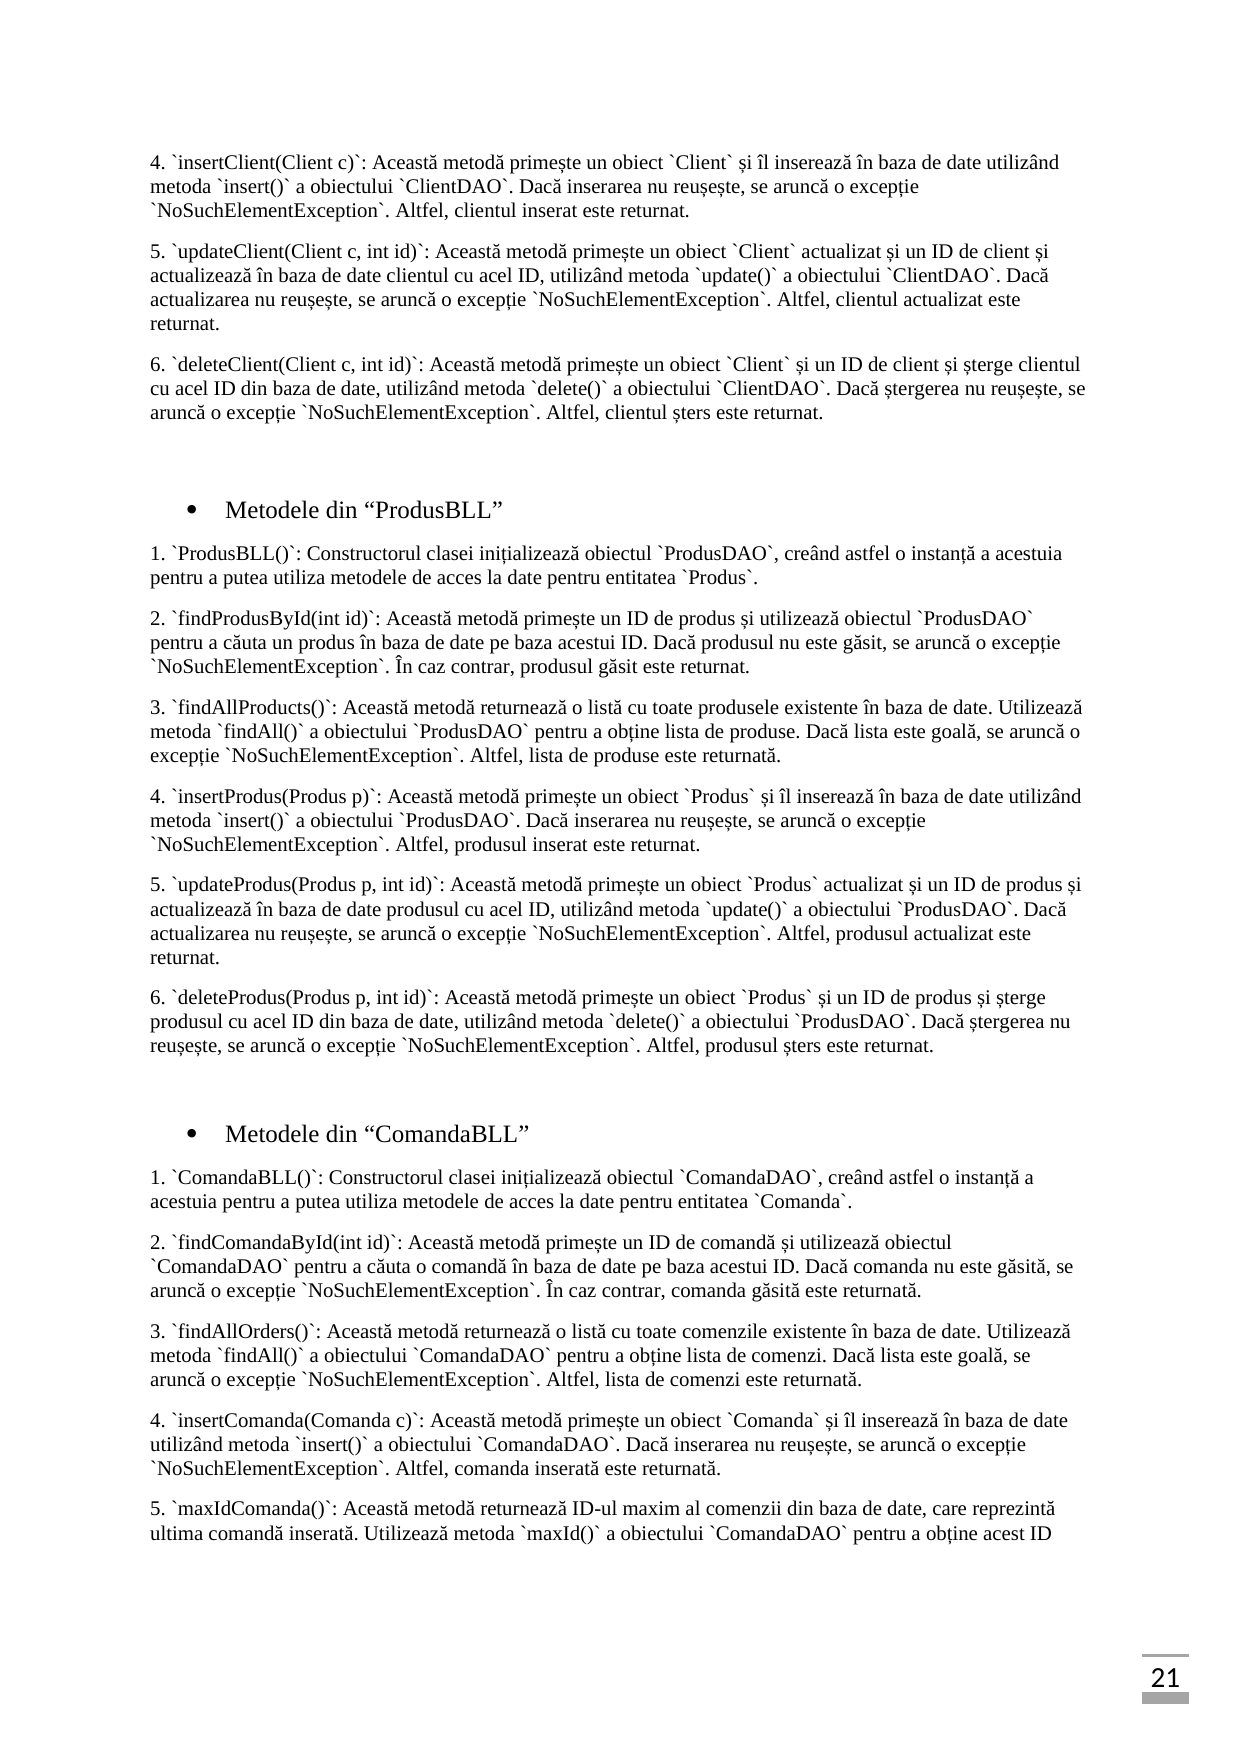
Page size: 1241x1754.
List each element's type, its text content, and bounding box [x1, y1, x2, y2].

text 4. `insertClient(Client c)`: Această metodă primește un obiect `Client` și îl inserează în baza de date utilizând metoda `insert()` a obiectului `ClientDAO`. Dacă inserarea nu reușește, se aruncă o excepție `NoSuchElementException`. Altfel, clientul inserat este returnat. [150, 150, 1090, 222]
text 4. `insertComanda(Comanda c)`: Această metodă primește un obiect `Comanda` și îl inserează în baza de date utilizând metoda `insert()` a obiectului `ComandaDAO`. Dacă inserarea nu reușește, se aruncă o excepție `NoSuchElementException`. Altfel, comanda inserată este returnată. [150, 1407, 1090, 1480]
text 1. `ProdusBLL()`: Constructorul clasei inițializează obiectul `ProdusDAO`, creând astfel o instanță a acestuia pentru a putea utiliza metodele de acces la date pentru entitatea `Produs`. [150, 541, 1090, 589]
text 5. `updateProdus(Produs p, int id)`: Această metodă primește un obiect `Produs` actualizat și un ID de produs și actualizează în baza de date produsul cu acel ID, utilizând metoda `update()` a obiectului `ProdusDAO`. Dacă actualizarea nu reușește, se aruncă o excepție `NoSuchElementException`. Altfel, produsul actualizat este returnat. [150, 872, 1090, 969]
text 1. `ComandaBLL()`: Constructorul clasei inițializează obiectul `ComandaDAO`, creând astfel o instanță a acestuia pentru a putea utiliza metodele de acces la date pentru entitatea `Comanda`. [150, 1165, 1090, 1213]
text 4. `insertProdus(Produs p)`: Această metodă primește un obiect `Produs` și îl inserează în baza de date utilizând metoda `insert()` a obiectului `ProdusDAO`. Dacă inserarea nu reușește, se aruncă o excepție `NoSuchElementException`. Altfel, produsul inserat este returnat. [150, 783, 1090, 856]
text 5. `updateClient(Client c, int id)`: Această metodă primește un obiect `Client` actualizat și un ID de client și actualizează în baza de date clientul cu acel ID, utilizând metoda `update()` a obiectului `ClientDAO`. Dacă actualizarea nu reușește, se aruncă o excepție `NoSuchElementException`. Altfel, clientul actualizat este returnat. [150, 239, 1090, 335]
text 2. `findComandaById(int id)`: Această metodă primește un ID de comandă și utilizează obiectul `ComandaDAO` pentru a căuta o comandă în baza de date pe baza acestui ID. Dacă comanda nu este găsită, se aruncă o excepție `NoSuchElementException`. În caz contrar, comanda găsită este returnată. [150, 1230, 1090, 1302]
text 6. `deleteClient(Client c, int id)`: Această metodă primește un obiect `Client` și un ID de client și șterge clientul cu acel ID din baza de date, utilizând metoda `delete()` a obiectului `ClientDAO`. Dacă ștergerea nu reușește, se aruncă o excepție `NoSuchElementException`. Altfel, clientul șters este returnat. [150, 352, 1090, 424]
text 3. `findAllProducts()`: Această metodă returnează o listă cu toate produsele existente în baza de date. Utilizează metoda `findAll()` a obiectului `ProdusDAO` pentru a obține lista de produse. Dacă lista este goală, se aruncă o excepție `NoSuchElementException`. Altfel, lista de produse este returnată. [150, 695, 1090, 767]
text 2. `findProdusById(int id)`: Această metodă primește un ID de produs și utilizează obiectul `ProdusDAO` pentru a căuta un produs în baza de date pe baza acestui ID. Dacă produsul nu este găsit, se aruncă o excepție `NoSuchElementException`. În caz contrar, produsul găsit este returnat. [150, 606, 1090, 678]
list Metodele din “ProdusBLL” [187, 496, 1090, 524]
text 3. `findAllOrders()`: Această metodă returnează o listă cu toate comenzile existente în baza de date. Utilizează metoda `findAll()` a obiectului `ComandaDAO` pentru a obține lista de comenzi. Dacă lista este goală, se aruncă o excepție `NoSuchElementException`. Altfel, lista de comenzi este returnată. [150, 1319, 1090, 1391]
text 5. `maxIdComanda()`: Această metodă returnează ID-ul maxim al comenzii din baza de date, care reprezintă ultima comandă inserată. Utilizează metoda `maxId()` a obiectului `ComandaDAO` pentru a obține acest ID [150, 1496, 1090, 1544]
text 6. `deleteProdus(Produs p, int id)`: Această metodă primește un obiect `Produs` și un ID de produs și șterge produsul cu acel ID din baza de date, utilizând metoda `delete()` a obiectului `ProdusDAO`. Dacă ștergerea nu reușește, se aruncă o excepție `NoSuchElementException`. Altfel, produsul șters este returnat. [150, 985, 1090, 1057]
list Metodele din “ComandaBLL” [187, 1119, 1090, 1148]
